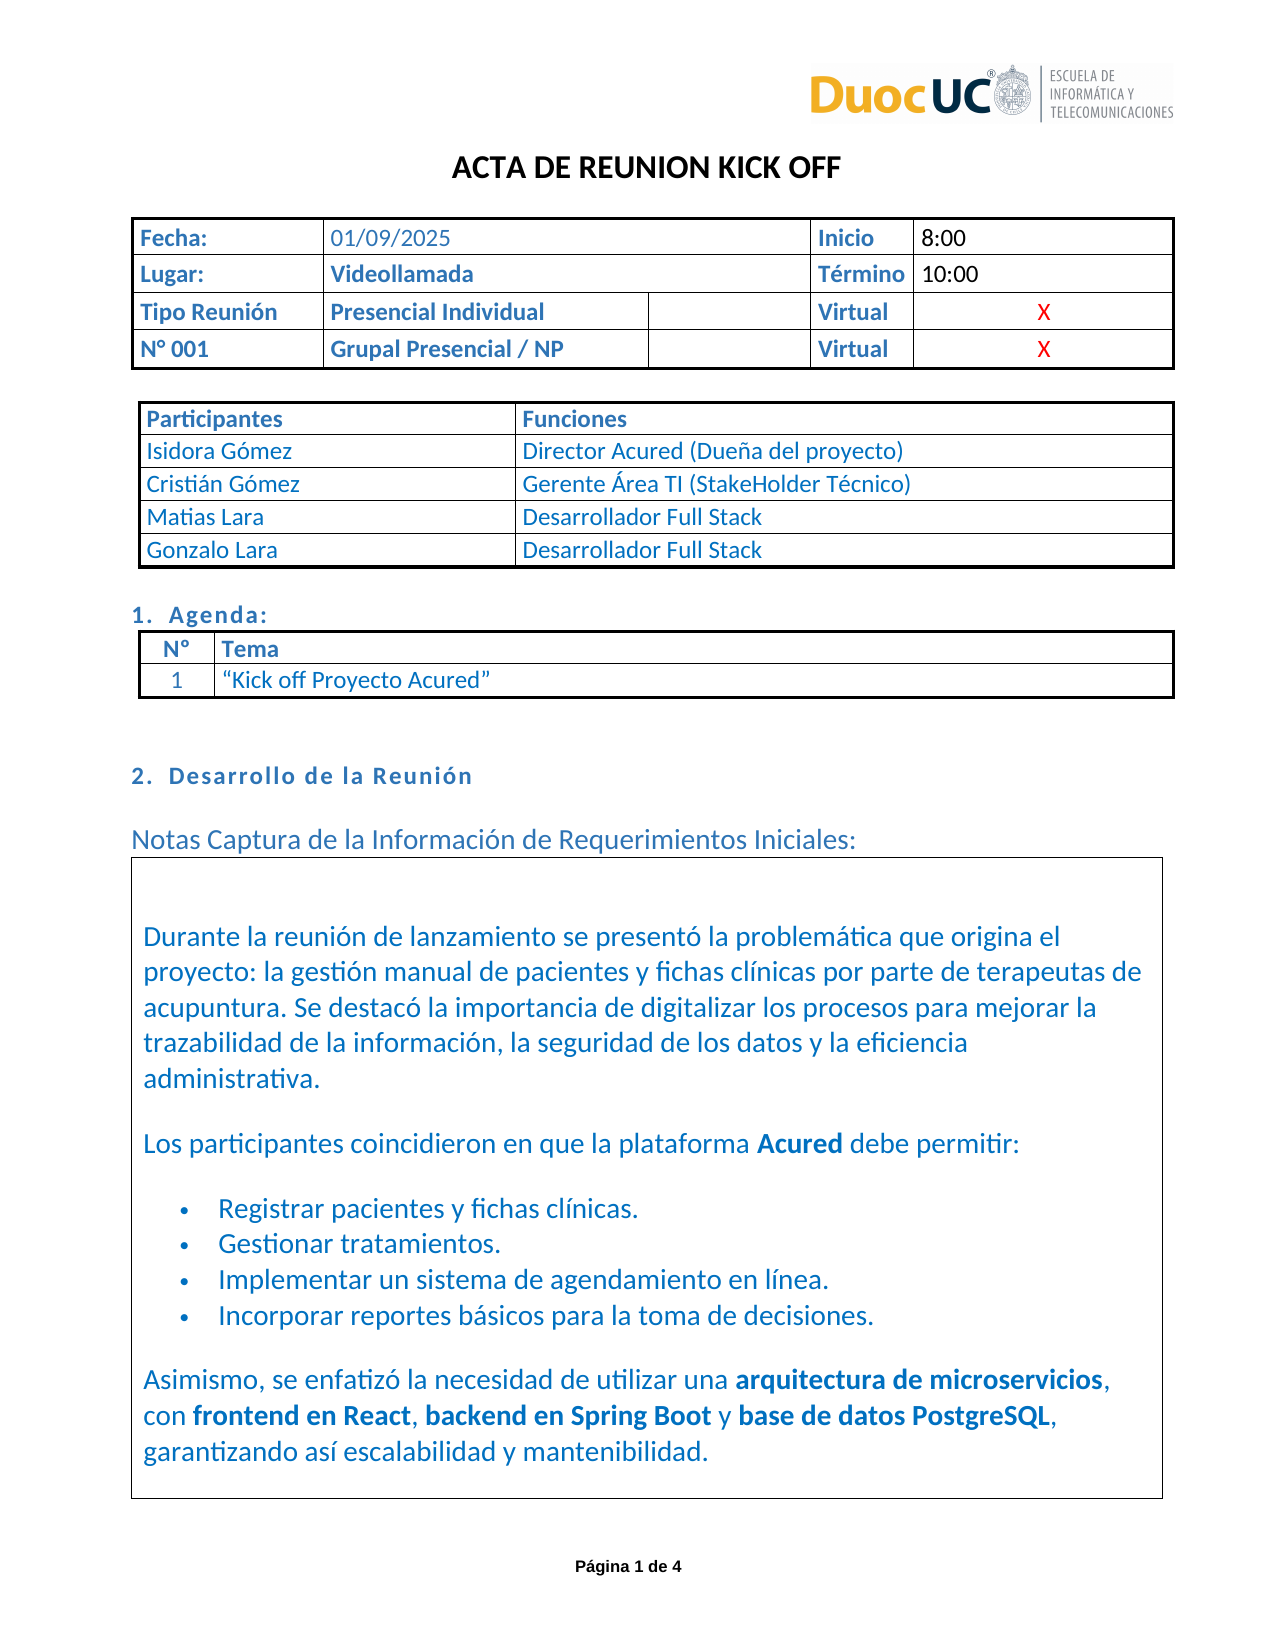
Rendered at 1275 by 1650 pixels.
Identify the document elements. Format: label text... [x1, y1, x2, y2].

list Agenda: [131, 599, 1162, 629]
table_cell Presencial Individual [324, 293, 648, 329]
table_cell 1 [141, 664, 214, 696]
table_header 8:00 [914, 220, 1172, 254]
table_cell Matias Lara [141, 501, 515, 533]
table_header Tema [215, 633, 1172, 663]
table_header Nº [141, 633, 214, 663]
table_cell “Kick off Proyecto Acured” [215, 664, 1172, 696]
table_cell Desarrollador Full Stack [516, 501, 1172, 533]
table_cell Virtual [811, 293, 913, 329]
table_cell Cristián Gómez [141, 468, 515, 500]
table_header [132, 858, 1162, 1497]
table_header Funciones [516, 404, 1172, 434]
table_cell [649, 330, 810, 367]
table_cell N° 001 [134, 330, 323, 367]
text Notas Captura de la Información de Requerimientos Iniciales: [131, 821, 1162, 857]
picture [810, 63, 1174, 124]
table_cell Gonzalo Lara [141, 534, 515, 565]
text ACTA DE REUNION KICK OFF [131, 146, 1162, 186]
table_cell Virtual [811, 330, 913, 367]
table_cell Término [811, 255, 913, 292]
table_cell Videollamada [324, 255, 810, 292]
table_cell Gerente Área TI (StakeHolder Técnico) [516, 468, 1172, 500]
table_cell [649, 293, 810, 329]
table_cell Isidora Gómez [141, 435, 515, 467]
table_header Inicio [811, 220, 913, 254]
table_cell Director Acured (Dueña del proyecto) [516, 435, 1172, 467]
table_cell Tipo Reunión [134, 293, 323, 329]
list Desarrollo de la Reunión [131, 760, 1162, 791]
table_cell 10:00 [914, 255, 1172, 292]
table_cell X [914, 293, 1172, 329]
table_cell Lugar: [134, 255, 323, 292]
table_cell X [914, 330, 1172, 367]
table_cell Grupal Presencial / NP [324, 330, 648, 367]
table_header 01/09/2025 [324, 220, 810, 254]
table_header Participantes [141, 404, 515, 434]
table_cell Desarrollador Full Stack [516, 534, 1172, 565]
table_header Fecha: [134, 220, 323, 254]
